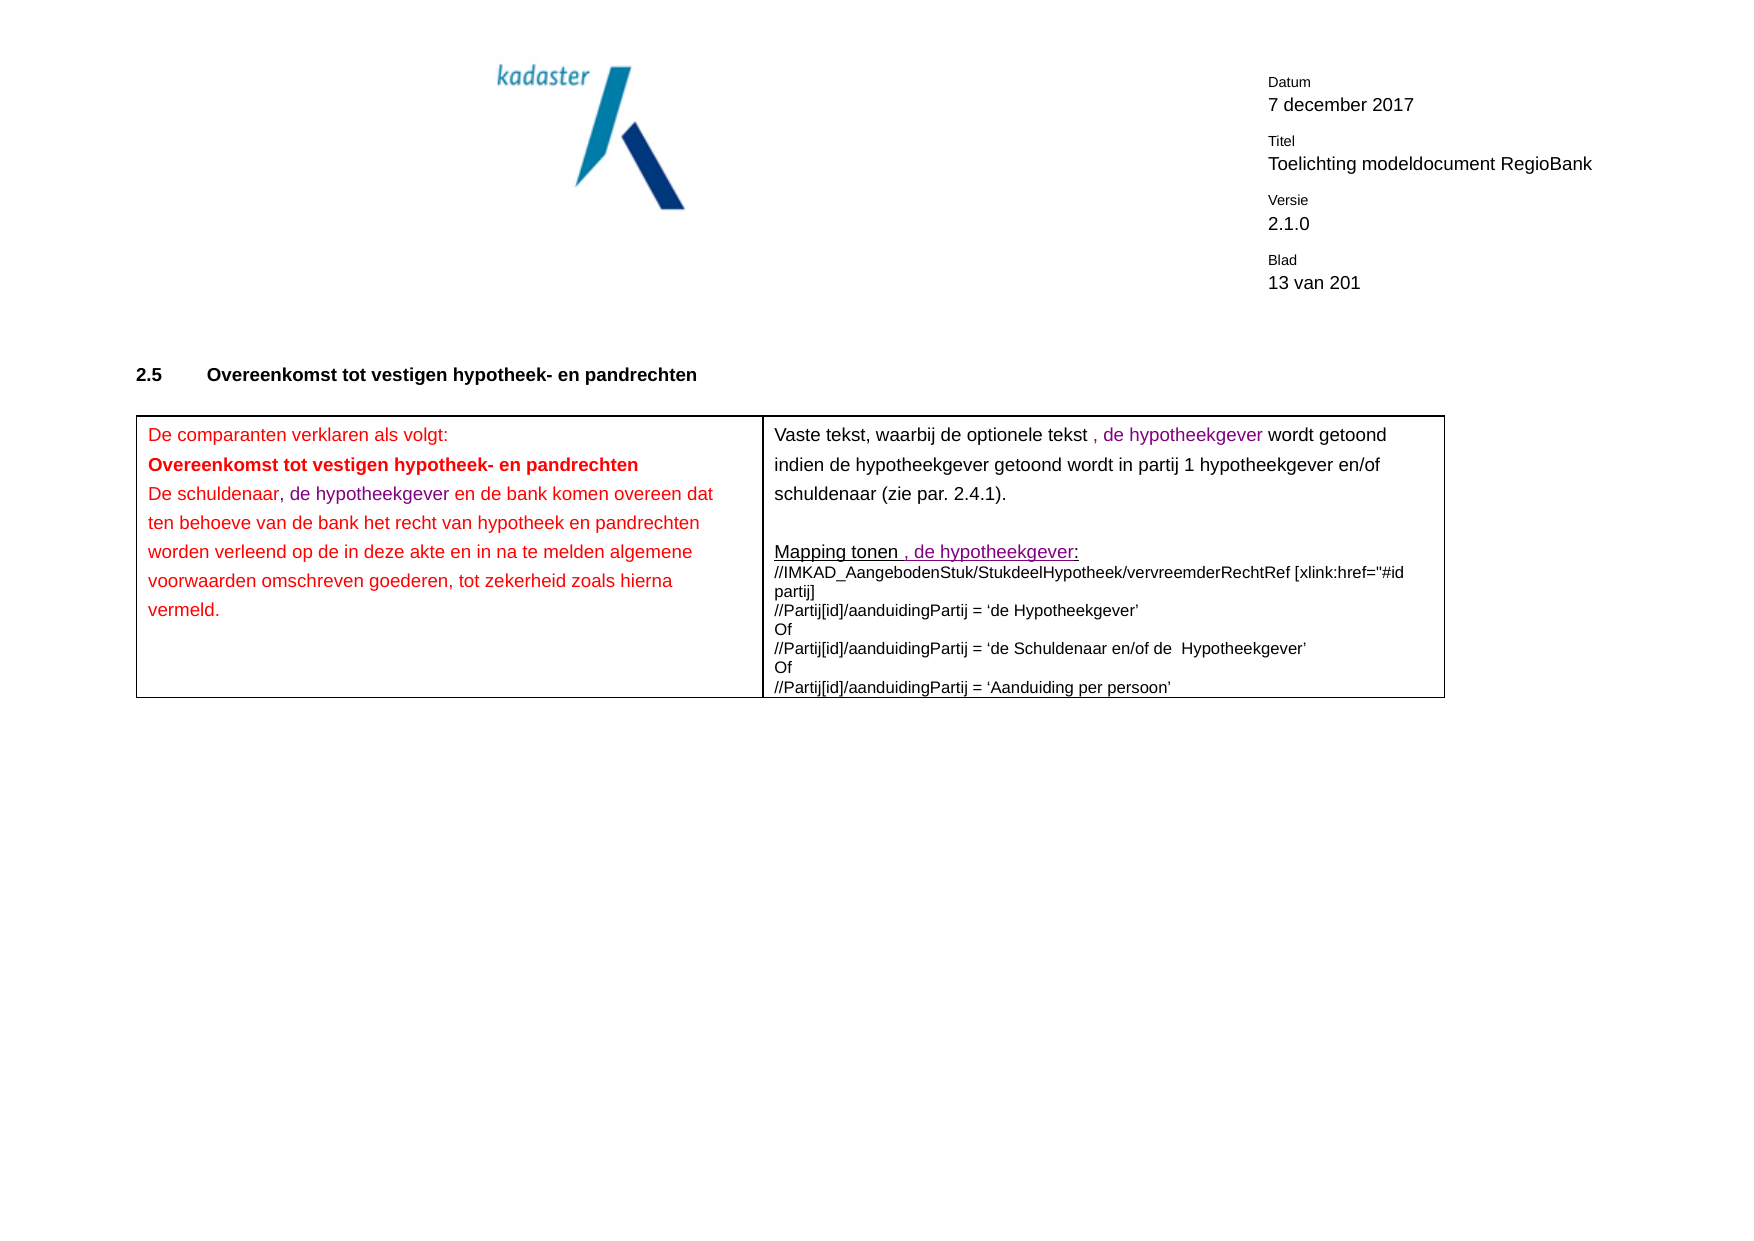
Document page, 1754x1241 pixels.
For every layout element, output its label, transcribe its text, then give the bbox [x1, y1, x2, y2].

table_header De comparanten verklaren als volgt: Overeenkomst tot vestigen hypotheek- en pandrechten De schuldenaar, de hypotheekgever en de bank komen overeen dat ten behoeve van de bank het recht van hypotheek en pandrechten worden verleend op de in deze akte en in na te melden algemene voorwaarden omschreven goederen, tot zekerheid zoals hierna vermeld. [137, 417, 762, 697]
picture [480, 42, 699, 226]
table_header Vaste tekst, waarbij de optionele tekst , de hypotheekgever wordt getoond indien de hypotheekgever getoond wordt in partij 1 hypotheekgever en/of schuldenaar (zie par. 2.4.1). Mapping tonen , de hypotheekgever: //IMKAD_AangebodenStuk/StukdeelHypotheek/vervreemderRechtRef [xlink:href="#id partij] //Partij[id]/aanduidingPartij = ‘de Hypotheekgever’ Of //Partij[id]/aanduidingPartij = ‘de Schuldenaar en/of de Hypotheekgever’ Of //Partij[id]/aanduidingPartij = ‘Aanduiding per persoon’ [764, 417, 1444, 697]
subtitle Overeenkomst tot vestigen hypotheek- en pandrechten [136, 357, 1444, 386]
